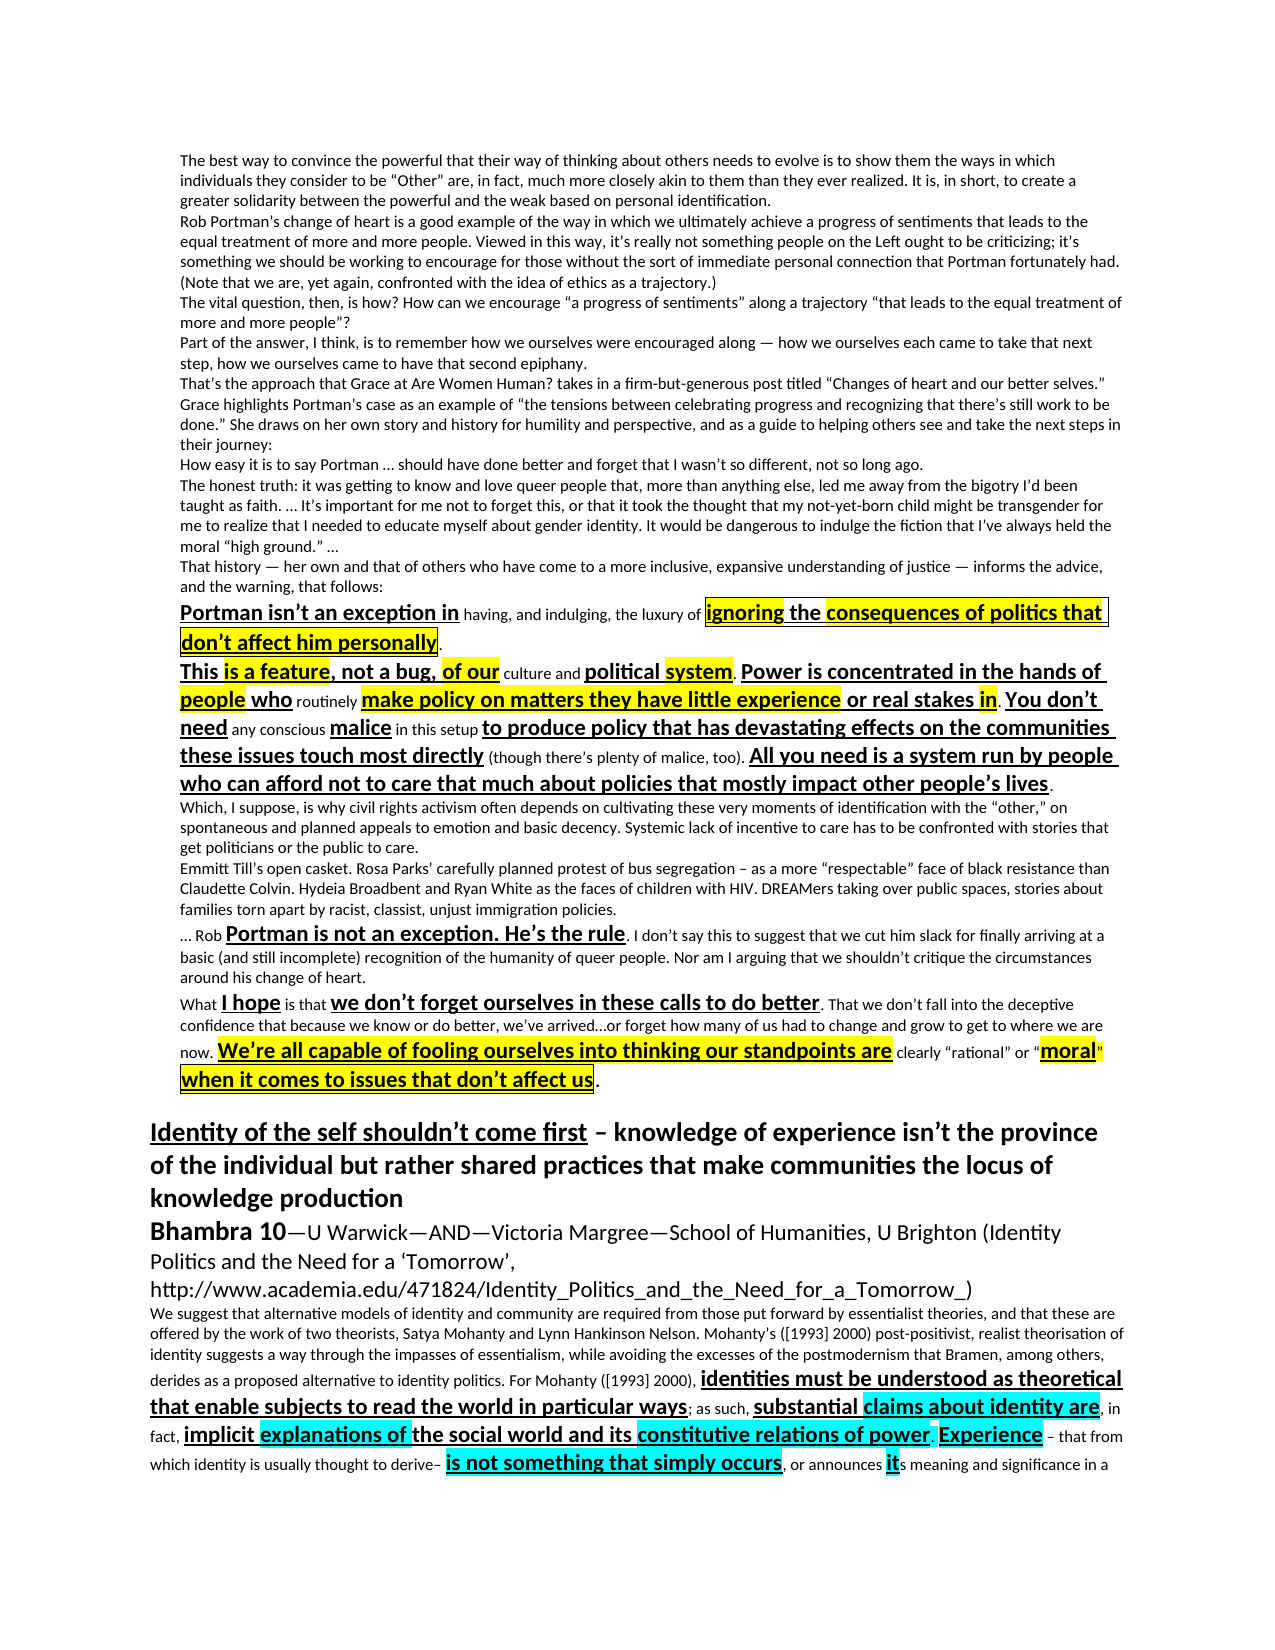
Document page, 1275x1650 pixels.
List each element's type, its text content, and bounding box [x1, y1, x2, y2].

text Bhambra 10—U Warwick—AND—Victoria Margree—School of Humanities, U Brighton (Identity Politics and the Need for a ‘Tomorrow’, http://www.academia.edu/471824/Identity_Politics_and_the_Need_for_a_Tomorrow_) [150, 1214, 1125, 1303]
text This is a feature, not a bug, of our culture and political system. Power is concentrated in the hands of people who routinely make policy on matters they have little experience or real stakes in. You don’t need any conscious malice in this setup to produce policy that has devastating effects on the communities these issues touch most directly (though there’s plenty of malice, too). All you need is a system run by people who can afford not to care that much about policies that mostly impact other people’s lives. [180, 657, 1125, 797]
text The honest truth: it was getting to know and love queer people that, more than anything else, led me away from the bigotry I’d been taught as faith. … It’s important for me not to forget this, or that it took the thought that my not-yet-born child might be transgender for me to realize that I needed to educate myself about gender identity. It would be dangerous to indulge the fiction that I’ve always held the moral “high ground.” … [180, 475, 1125, 556]
text That history — her own and that of others who have come to a more inclusive, expansive understanding of justice — informs the advice, and the warning, that follows: [180, 556, 1125, 597]
text Portman isn’t an exception in having, and indulging, the luxury of ignoring the consequences of politics that don’t affect him personally. [180, 597, 1125, 657]
text Part of the answer, I think, is to remember how we ourselves were encouraged along — how we ourselves each came to take that next step, how we ourselves came to have that second epiphany. [180, 333, 1125, 373]
text How easy it is to say Portman … should have done better and forget that I wasn’t so different, not so long ago. [180, 455, 1125, 475]
text That’s the approach that Grace at Are Women Human? takes in a firm-but-generous post titled “Changes of heart and our better selves.” Grace highlights Portman’s case as an example of “the tensions between celebrating progress and recognizing that there’s still work to be done.” She draws on her own story and history for humility and perspective, and as a guide to helping others see and take the next steps in their journey: [180, 373, 1125, 455]
text … Rob Portman is not an exception. He’s the rule. I don’t say this to suggest that we cut him slack for finally arriving at a basic (and still incomplete) recognition of the humanity of queer people. Nor am I arguing that we shouldn’t critique the circumstances around his change of heart. [180, 919, 1125, 988]
text Rob Portman’s change of heart is a good example of the way in which we ultimately achieve a progress of sentiments that leads to the equal treatment of more and more people. Viewed in this way, it’s really not something people on the Left ought to be criticizing; it’s something we should be working to encourage for those without the sort of immediate personal connection that Portman fortunately had. [180, 211, 1125, 272]
text What I hope is that we don’t forget ourselves in these calls to do better. That we don’t fall into the deceptive confidence that because we know or do better, we’ve arrived…or forget how many of us had to change and grow to get to where we are now. We’re all capable of fooling ourselves into thinking our standpoints are clearly “rational” or “moral” when it comes to issues that don’t affect us. [180, 988, 1125, 1094]
text Emmitt Till’s open casket. Rosa Parks’ carefully planned protest of bus segregation – as a more “respectable” face of black resistance than Claudette Colvin. Hydeia Broadbent and Ryan White as the faces of children with HIV. DREAMers taking over public spaces, stories about families torn apart by racist, classist, unjust immigration policies. [180, 858, 1125, 919]
text Which, I suppose, is why civil rights activism often depends on cultivating these very moments of identification with the “other,” on spontaneous and planned appeals to emotion and basic decency. Systemic lack of incentive to care has to be confronted with stories that get politicians or the public to care. [180, 797, 1125, 858]
text The best way to convince the powerful that their way of thinking about others needs to evolve is to show them the ways in which individuals they consider to be “Other” are, in fact, much more closely akin to them than they ever realized. It is, in short, to create a greater solidarity between the powerful and the weak based on personal identification. [180, 150, 1125, 211]
text (Note that we are, yet again, confronted with the idea of ethics as a trajectory.) [180, 272, 1125, 292]
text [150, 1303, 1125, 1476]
text The vital question, then, is how? How can we encourage “a progress of sentiments” along a trajectory “that leads to the equal treatment of more and more people”? [180, 292, 1125, 333]
subtitle Identity of the self shouldn’t come first – knowledge of experience isn’t the province of the individual but rather shared practices that make communities the locus of knowledge production [150, 1115, 1125, 1214]
